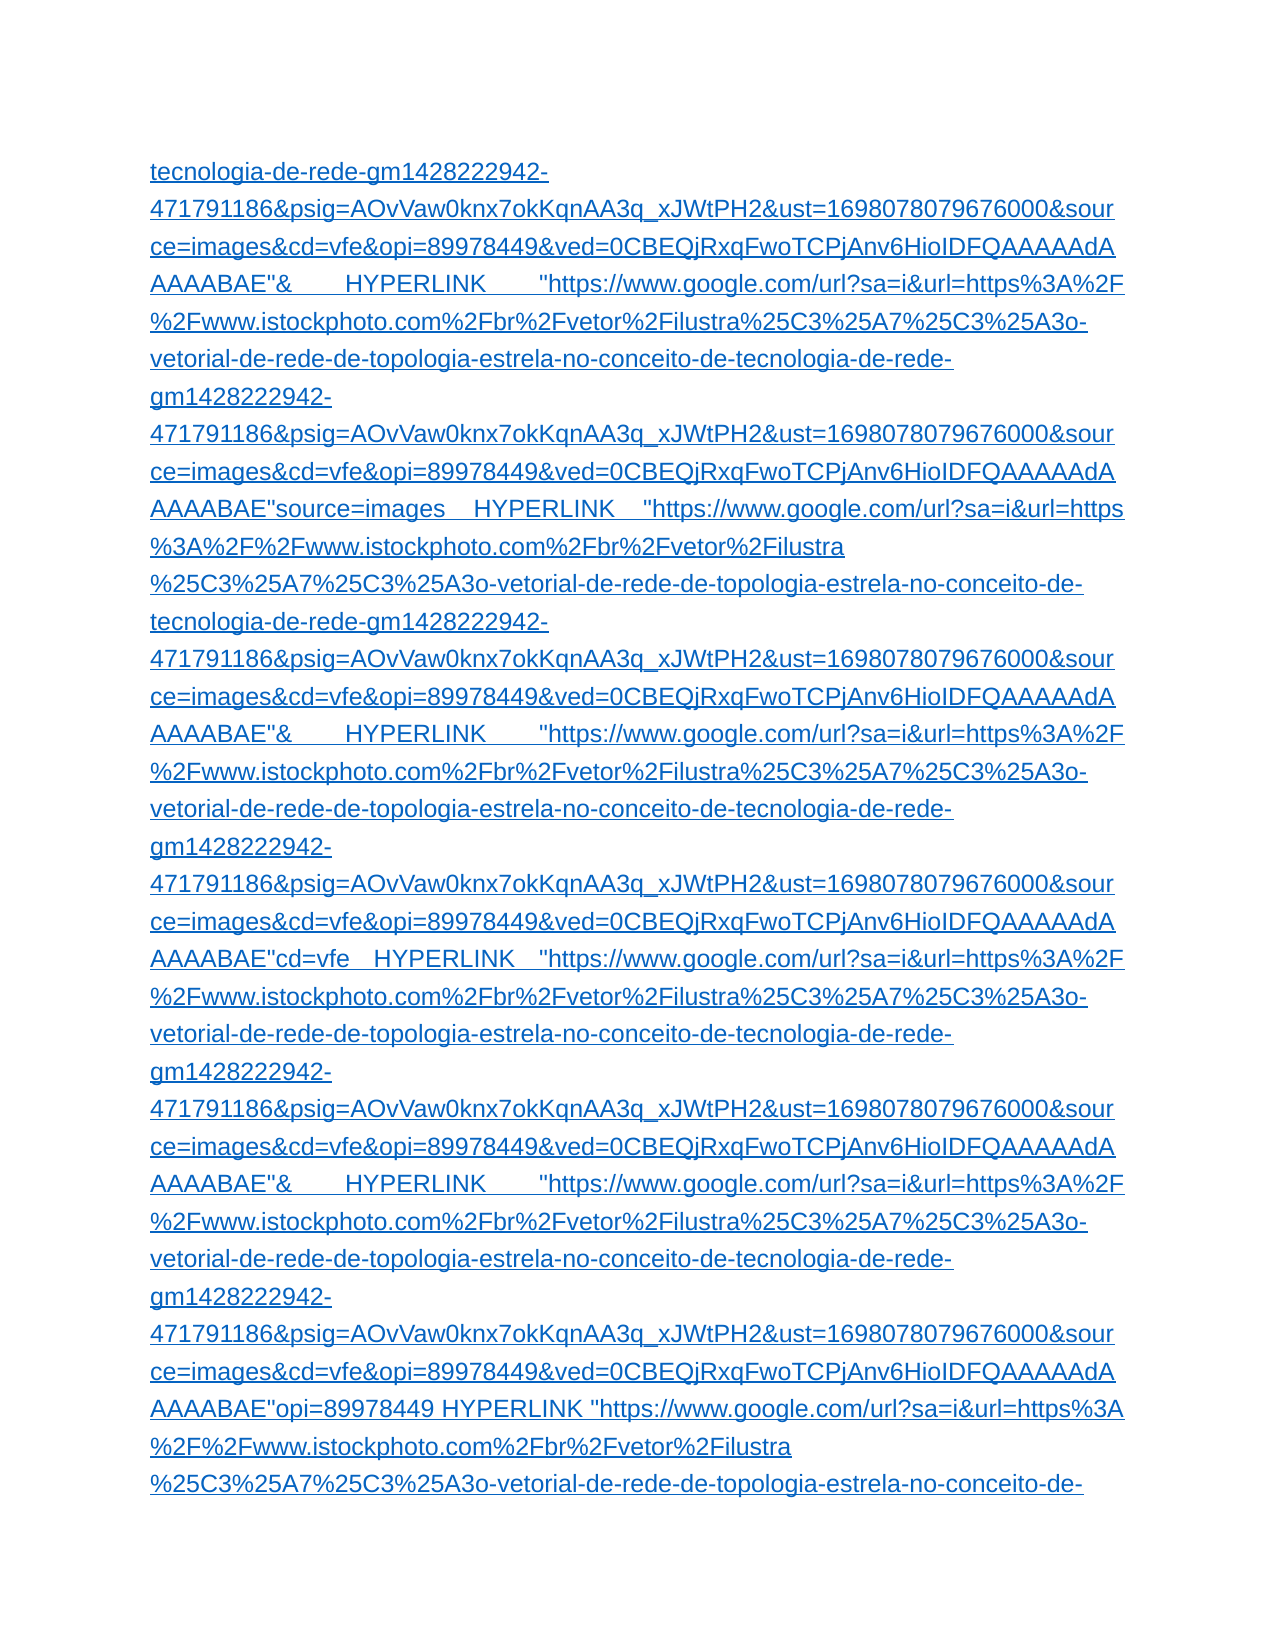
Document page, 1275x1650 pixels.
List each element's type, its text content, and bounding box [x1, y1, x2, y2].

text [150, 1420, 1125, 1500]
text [150, 1195, 1125, 1419]
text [150, 150, 1125, 294]
